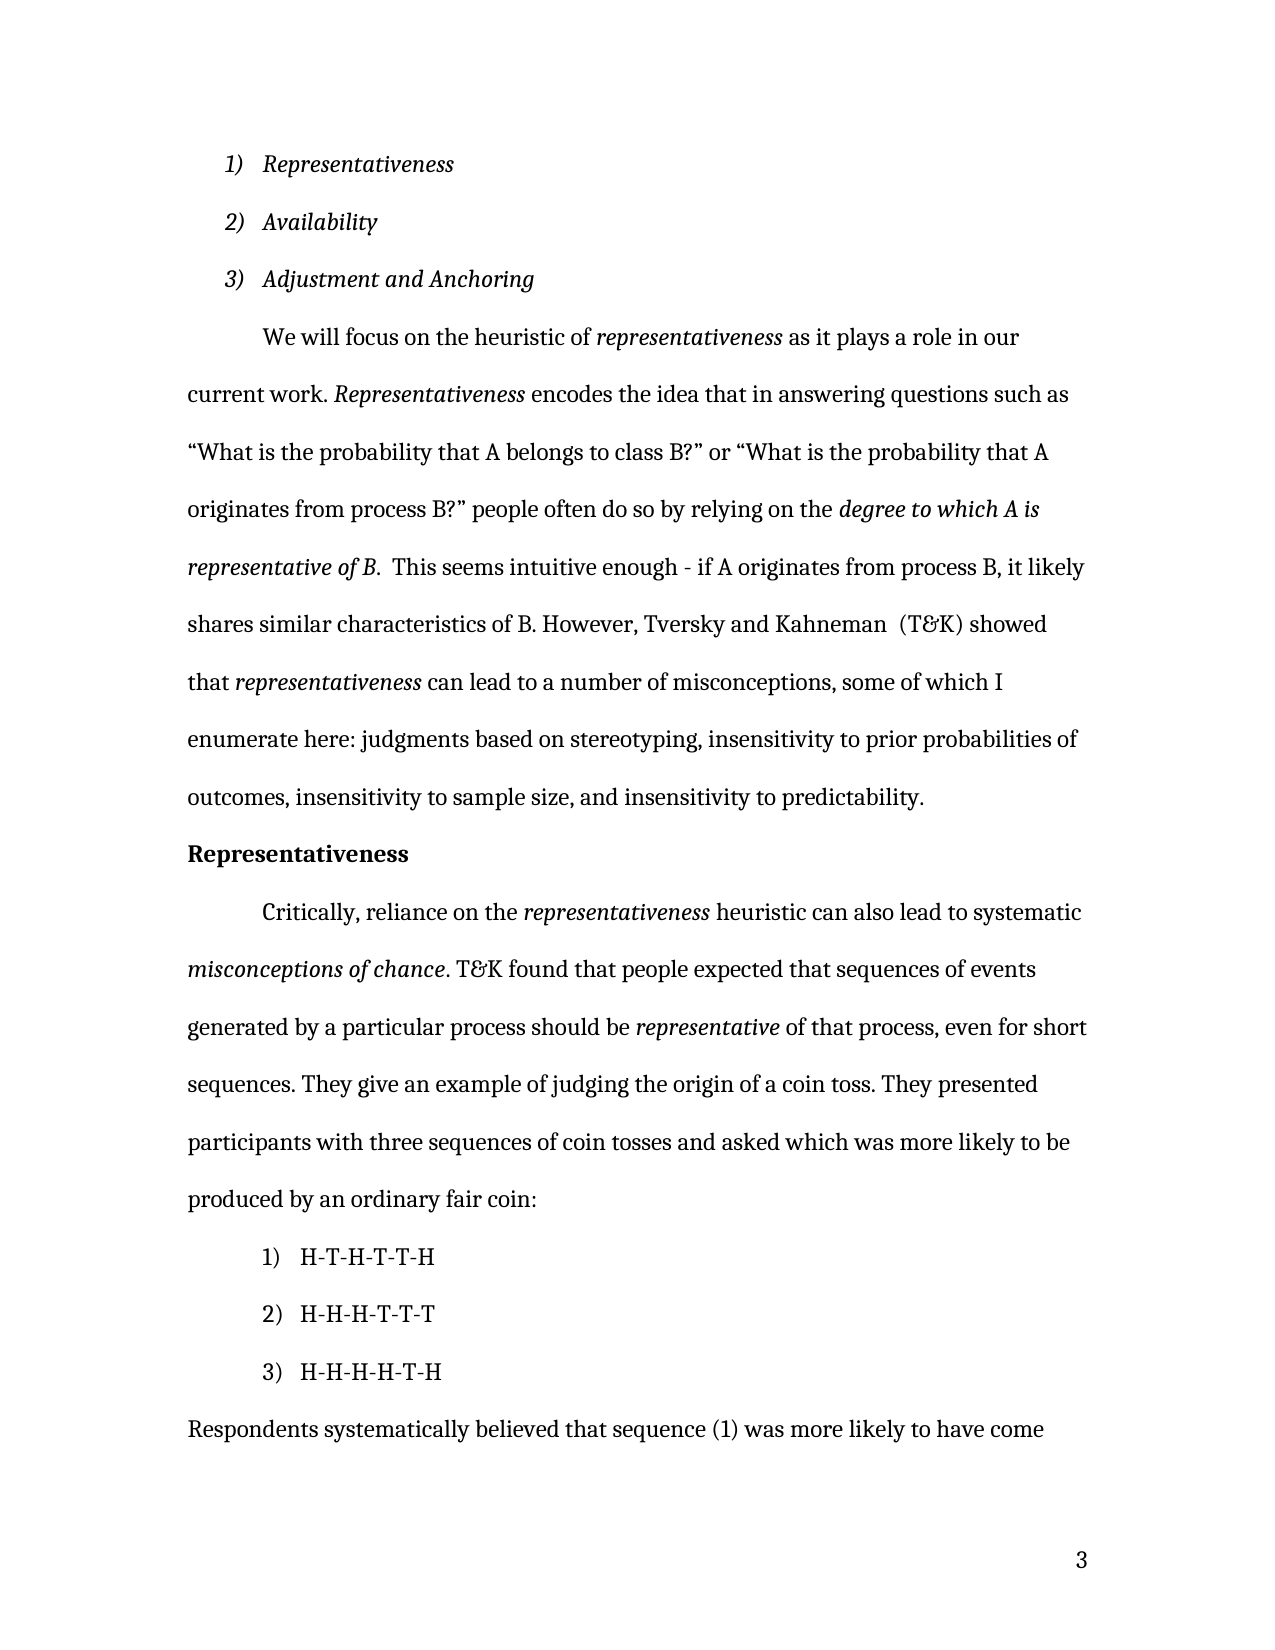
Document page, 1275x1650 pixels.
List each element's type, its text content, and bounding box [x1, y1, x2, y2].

text Representativeness [187, 840, 1087, 869]
list H-H-H-H-T-H [262, 1357, 1087, 1386]
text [187, 1415, 1087, 1444]
text Critically, reliance on the representativeness heuristic can also lead to systematic misconceptions of chance. T&K found that people expected that sequences of events generated by a particular process should be representative of that process, even for short sequences. They give an example of judging the origin of a coin toss. They presented participants with three sequences of coin tosses and asked which was more likely to be produced by an ordinary fair coin: [187, 897, 1087, 1214]
list Adjustment and Anchoring [225, 265, 1087, 294]
list Representativeness [225, 150, 1087, 179]
text We will focus on the heuristic of representativeness as it plays a role in our current work. Representativeness encodes the idea that in answering questions such as “What is the probability that A belongs to class B?” or “What is the probability that A originates from process B?” people often do so by relying on the degree to which A is representative of B. This seems intuitive enough - if A originates from process B, it likely shares similar characteristics of B. However, Tversky and Kahneman (T&K) showed that representativeness can lead to a number of misconceptions, some of which I enumerate here: judgments based on stereotyping, insensitivity to prior probabilities of outcomes, insensitivity to sample size, and insensitivity to predictability. [187, 322, 1087, 811]
list H-H-H-T-T-T [262, 1300, 1087, 1329]
list Availability [225, 207, 1087, 236]
list H-T-H-T-T-H [262, 1242, 1087, 1271]
